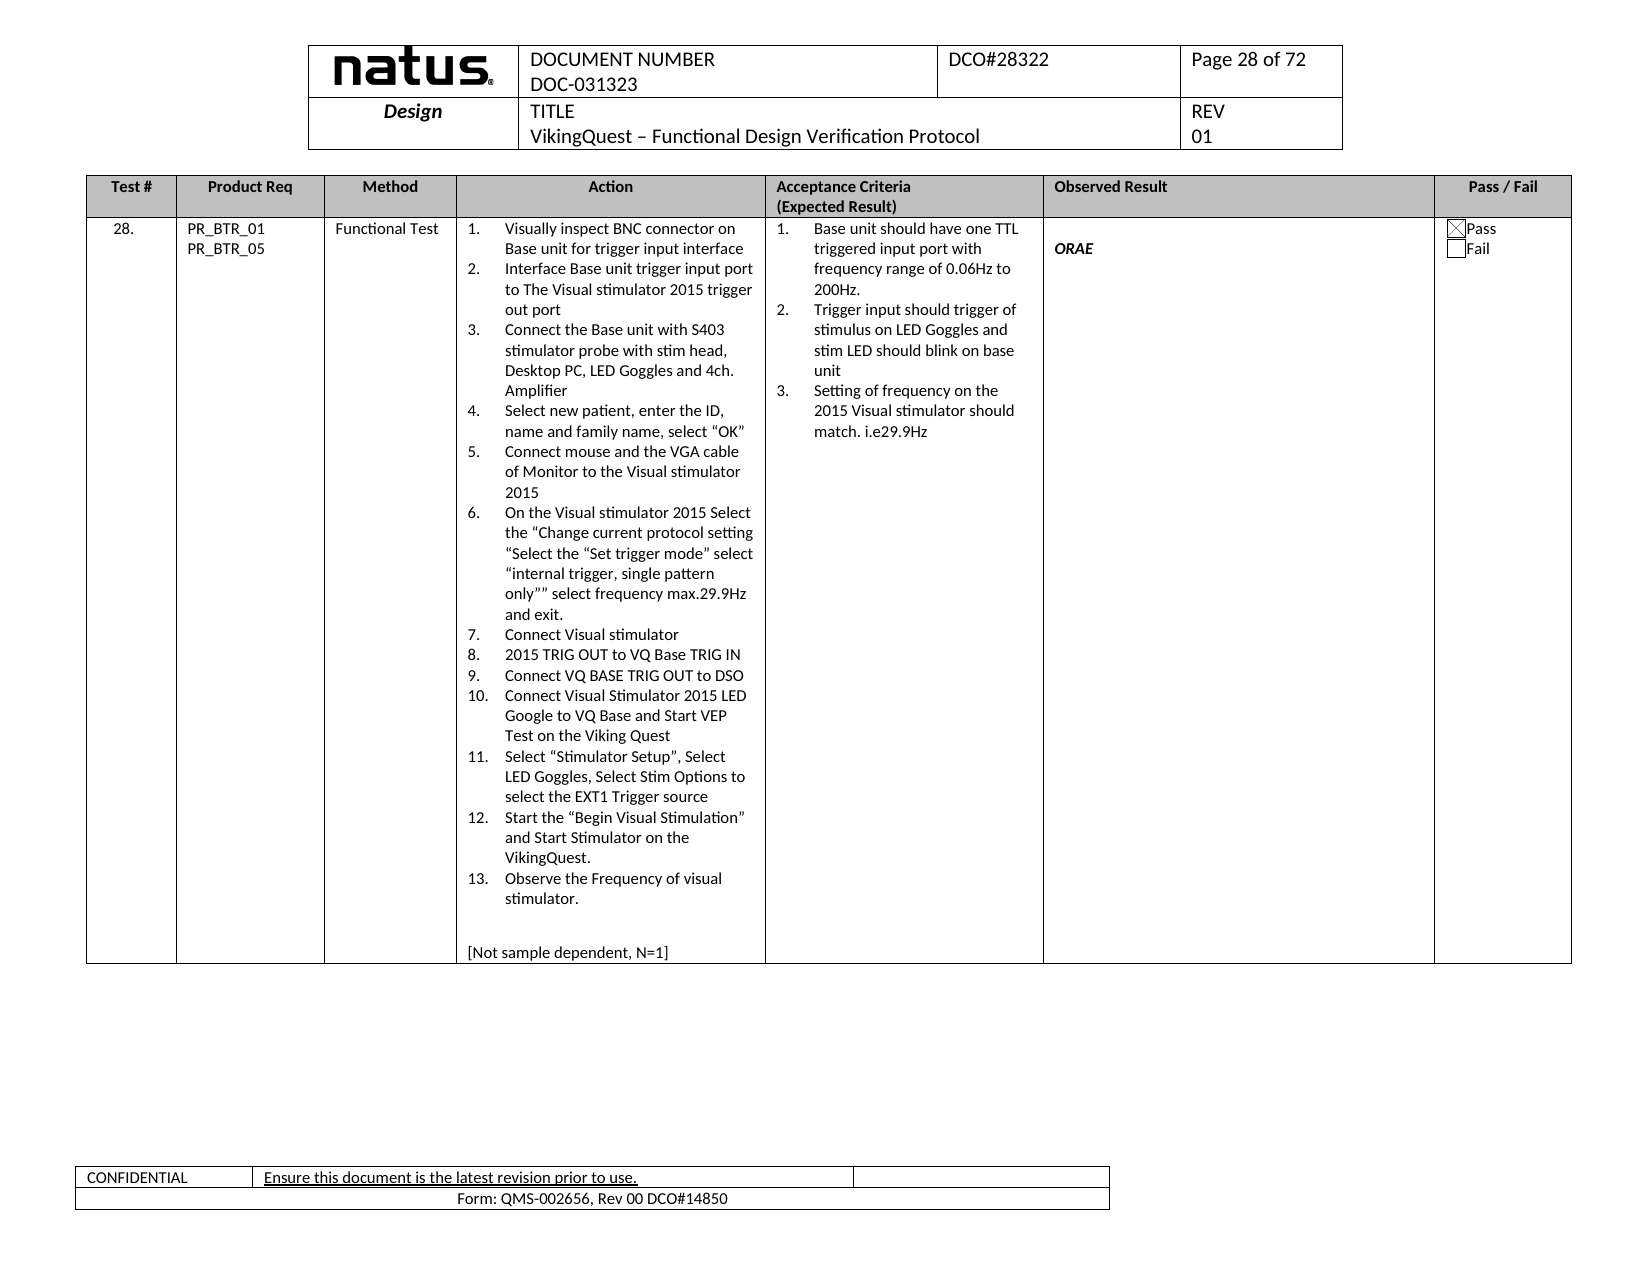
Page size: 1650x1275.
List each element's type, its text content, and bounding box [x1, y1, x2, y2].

table_header Pass / Fail [1435, 176, 1571, 217]
table_cell Functional Test [325, 218, 456, 963]
table_cell PR_BTR_01 PR_BTR_05 [177, 218, 324, 963]
table_cell Pass Fail [1435, 218, 1571, 963]
table_cell [87, 218, 176, 963]
table_cell Visually inspect BNC connector on Base unit for trigger input interface Interface Base unit trigger input port to The Visual stimulator 2015 trigger out port Connect the Base unit with S403 stimulator probe with stim head, Desktop PC, LED Goggles and 4ch. Amplifier Select new patient, enter the ID, name and family name, select “OK” Connect mouse and the VGA cable of Monitor to the Visual stimulator 2015 On the Visual stimulator 2015 Select the “Change current protocol setting “Select the “Set trigger mode” select “internal trigger, single pattern only”” select frequency max.29.9Hz and exit. Connect Visual stimulator 2015 TRIG OUT to VQ Base TRIG IN Connect VQ BASE TRIG OUT to DSO Connect Visual Stimulator 2015 LED Google to VQ Base and Start VEP Test on the Viking Quest Select “Stimulator Setup”, Select LED Goggles, Select Stim Options to select the EXT1 Trigger source Start the “Begin Visual Stimulation” and Start Stimulator on the VikingQuest. Observe the Frequency of visual stimulator. [Not sample dependent, N=1] [457, 218, 765, 963]
table_cell Base unit should have one TTL triggered input port with frequency range of 0.06Hz to 200Hz. Trigger input should trigger of stimulus on LED Goggles and stim LED should blink on base unit Setting of frequency on the 2015 Visual stimulator should match. i.e29.9Hz [766, 218, 1043, 963]
table_header Test # [87, 176, 176, 217]
picture [334, 46, 494, 85]
table_cell ORAE [1044, 218, 1434, 963]
table_header Acceptance Criteria (Expected Result) [766, 176, 1043, 217]
table_header Observed Result [1044, 176, 1434, 217]
table_header Method [325, 176, 456, 217]
table_header Action [457, 176, 765, 217]
table_header Product Req [177, 176, 324, 217]
